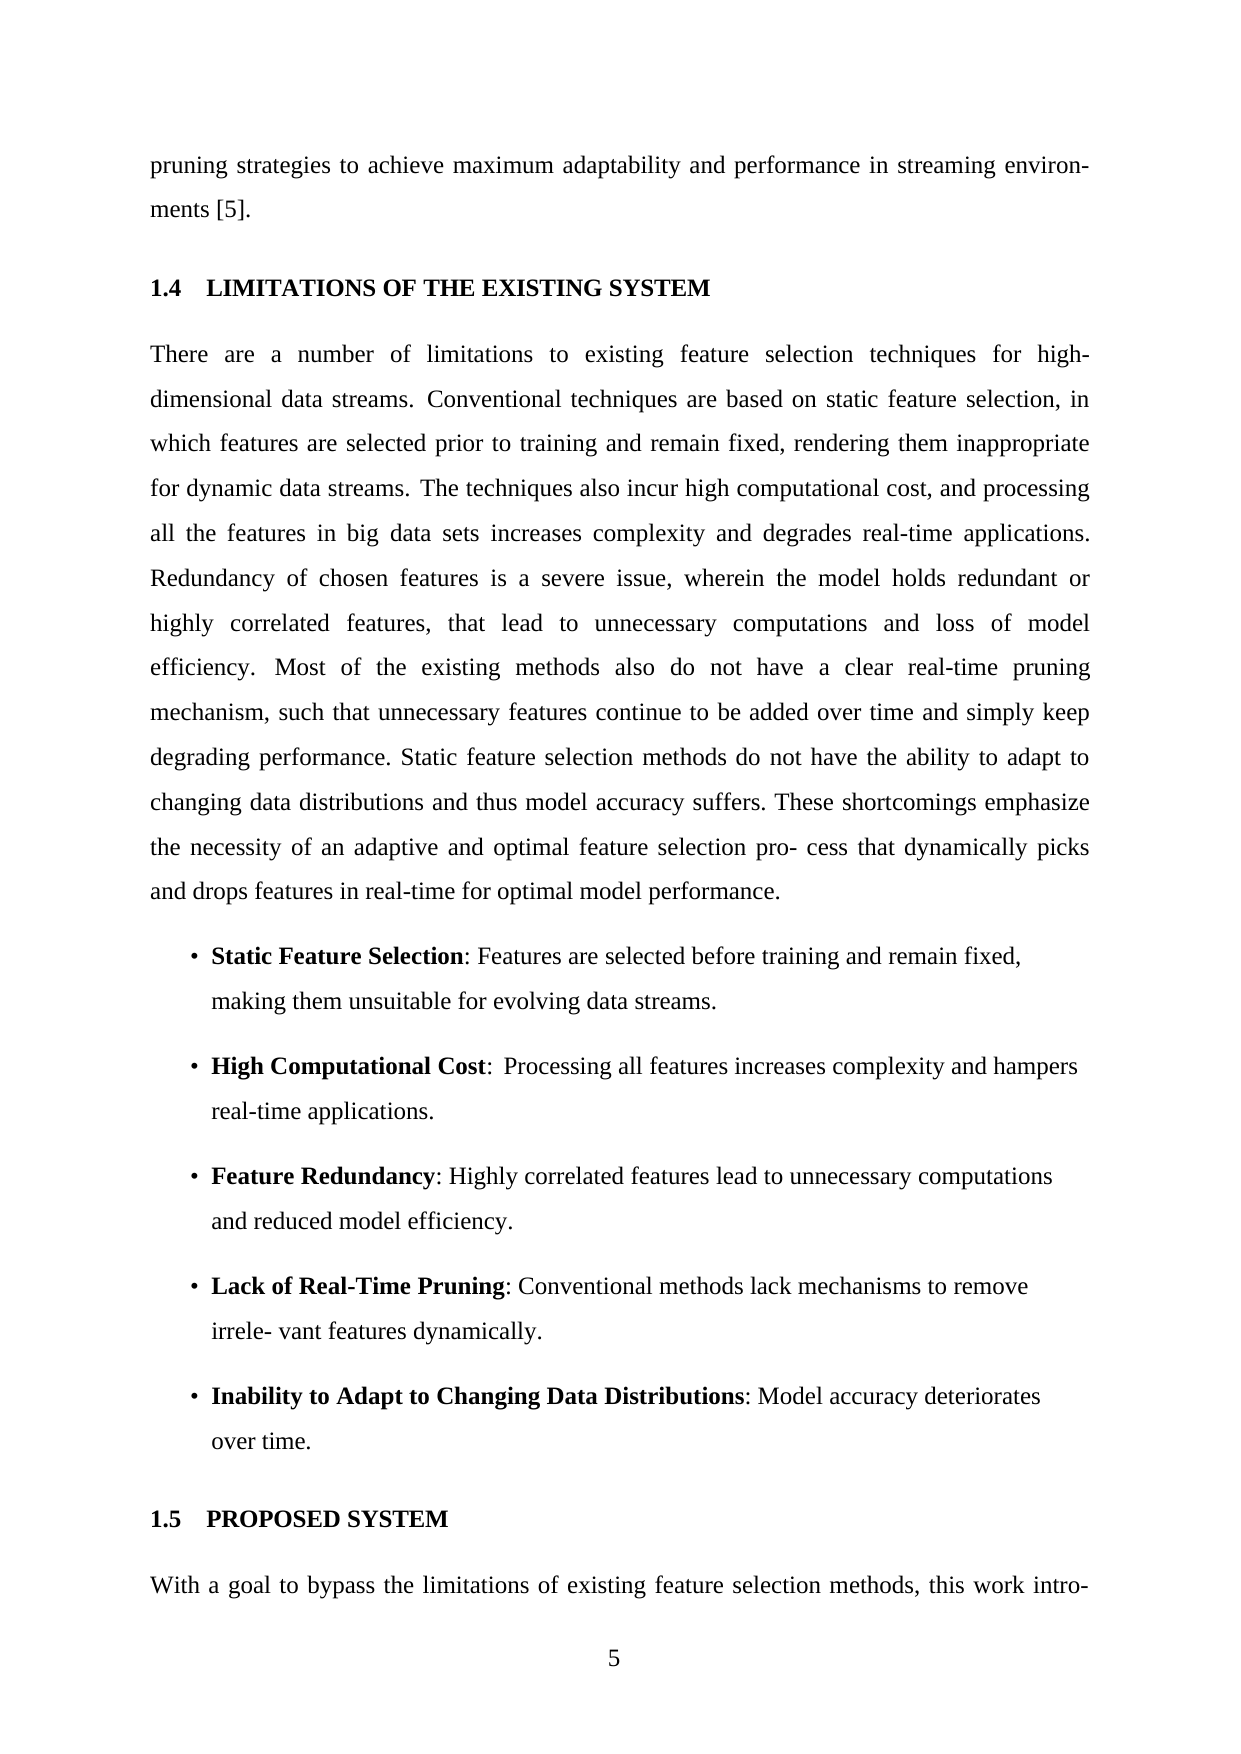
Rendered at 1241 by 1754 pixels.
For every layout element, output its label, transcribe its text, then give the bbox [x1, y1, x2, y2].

subtitle PROPOSED SYSTEM [150, 1504, 1122, 1533]
list Feature Redundancy: Highly correlated features lead to unnecessary computations and reduced model efficiency. [190, 1161, 1090, 1234]
list Static Feature Selection: Features are selected before training and remain fixed, making them unsuitable for evolving data streams. [190, 941, 1091, 1014]
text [150, 1570, 1090, 1599]
list High Computational Cost: Processing all features increases complexity and hampers real-time applications. [190, 1051, 1090, 1124]
list Lack of Real-Time Pruning: Conventional methods lack mechanisms to remove irrele- vant features dynamically. [190, 1271, 1090, 1344]
text pruning strategies to achieve maximum adaptability and performance in streaming environ- ments [5]. [150, 150, 1090, 223]
subtitle LIMITATIONS OF THE EXISTING SYSTEM [150, 273, 1122, 302]
list Inability to Adapt to Changing Data Distributions: Model accuracy deteriorates over time. [190, 1381, 1090, 1454]
text There are a number of limitations to existing feature selection techniques for high-dimensional data streams. Conventional techniques are based on static feature selection, in which features are selected prior to training and remain fixed, rendering them inappropriate for dynamic data streams. The techniques also incur high computational cost, and processing all the features in big data sets increases complexity and degrades real-time applications. Redundancy of chosen features is a severe issue, wherein the model holds redundant or highly correlated features, that lead to unnecessary computations and loss of model efficiency. Most of the existing methods also do not have a clear real-time pruning mechanism, such that unnecessary features continue to be added over time and simply keep degrading performance. Static feature selection methods do not have the ability to adapt to changing data distributions and thus model accuracy suffers. These shortcomings emphasize the necessity of an adaptive and optimal feature selection pro- cess that dynamically picks and drops features in real-time for optimal model performance. [150, 339, 1090, 905]
